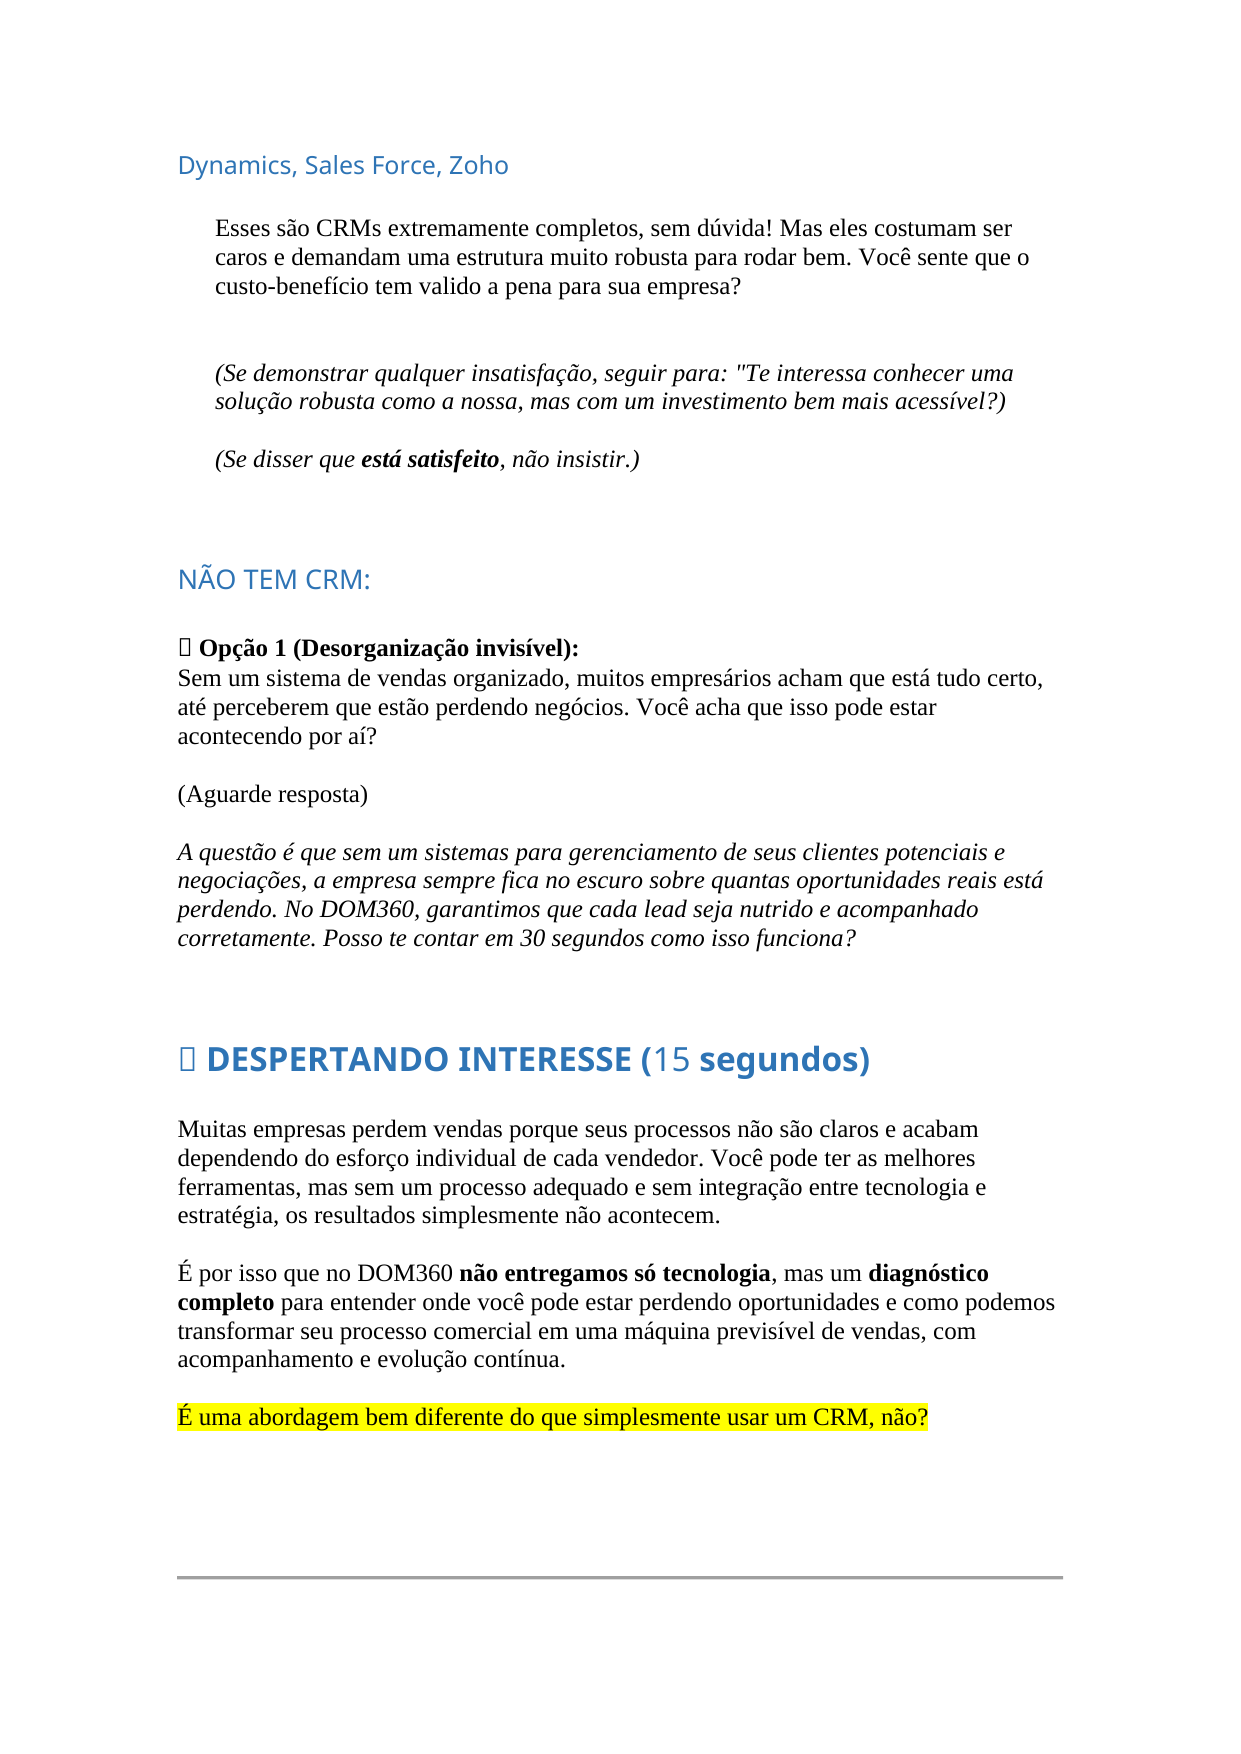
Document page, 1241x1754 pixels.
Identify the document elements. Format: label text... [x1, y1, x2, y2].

subtitle NÃO TEM CRM: [177, 560, 1063, 597]
subtitle 🔷 DESPERTANDO INTERESSE (15 segundos) [177, 1036, 1063, 1081]
text Muitas empresas perdem vendas porque seus processos não são claros e acabam dependendo do esforço individual de cada vendedor. Você pode ter as melhores ferramentas, mas sem um processo adequado e sem integração entre tecnologia e estratégia, os resultados simplesmente não acontecem. [177, 1114, 1063, 1229]
text É por isso que no DOM360 não entregamos só tecnologia, mas um diagnóstico completo para entender onde você pode estar perdendo oportunidades e como podemos transformar seu processo comercial em uma máquina previsível de vendas, com acompanhamento e evolução contínua. [177, 1258, 1063, 1373]
text (Se demonstrar qualquer insatisfação, seguir para: "Te interessa conhecer uma solução robusta como a nossa, mas com um investimento bem mais acessível?) [215, 329, 1063, 415]
text (Aguarde resposta) [177, 779, 1063, 807]
text A questão é que sem um sistemas para gerenciamento de seus clientes potenciais e negociações, a empresa sempre fica no escuro sobre quantas oportunidades reais está perdendo. No DOM360, garantimos que cada lead seja nutrido e acompanhado corretamente. Posso te contar em 30 segundos como isso funciona? [177, 837, 1063, 952]
text 🔹 Opção 1 (Desorganização invisível): Sem um sistema de vendas organizado, muitos empresários acham que está tudo certo, até perceberem que estão perdendo negócios. Você acha que isso pode estar acontecendo por aí? [177, 629, 1063, 749]
text (Se disser que está satisfeito, não insistir.) [215, 444, 1063, 473]
text É uma abordagem bem diferente do que simplesmente usar um CRM, não? [177, 1402, 1063, 1431]
text Esses são CRMs extremamente completos, sem dúvida! Mas eles costumam ser caros e demandam uma estrutura muito robusta para rodar bem. Você sente que o custo-benefício tem valido a pena para sua empresa? [215, 213, 1063, 300]
subtitle Dynamics, Sales Force, Zoho [177, 148, 1063, 182]
